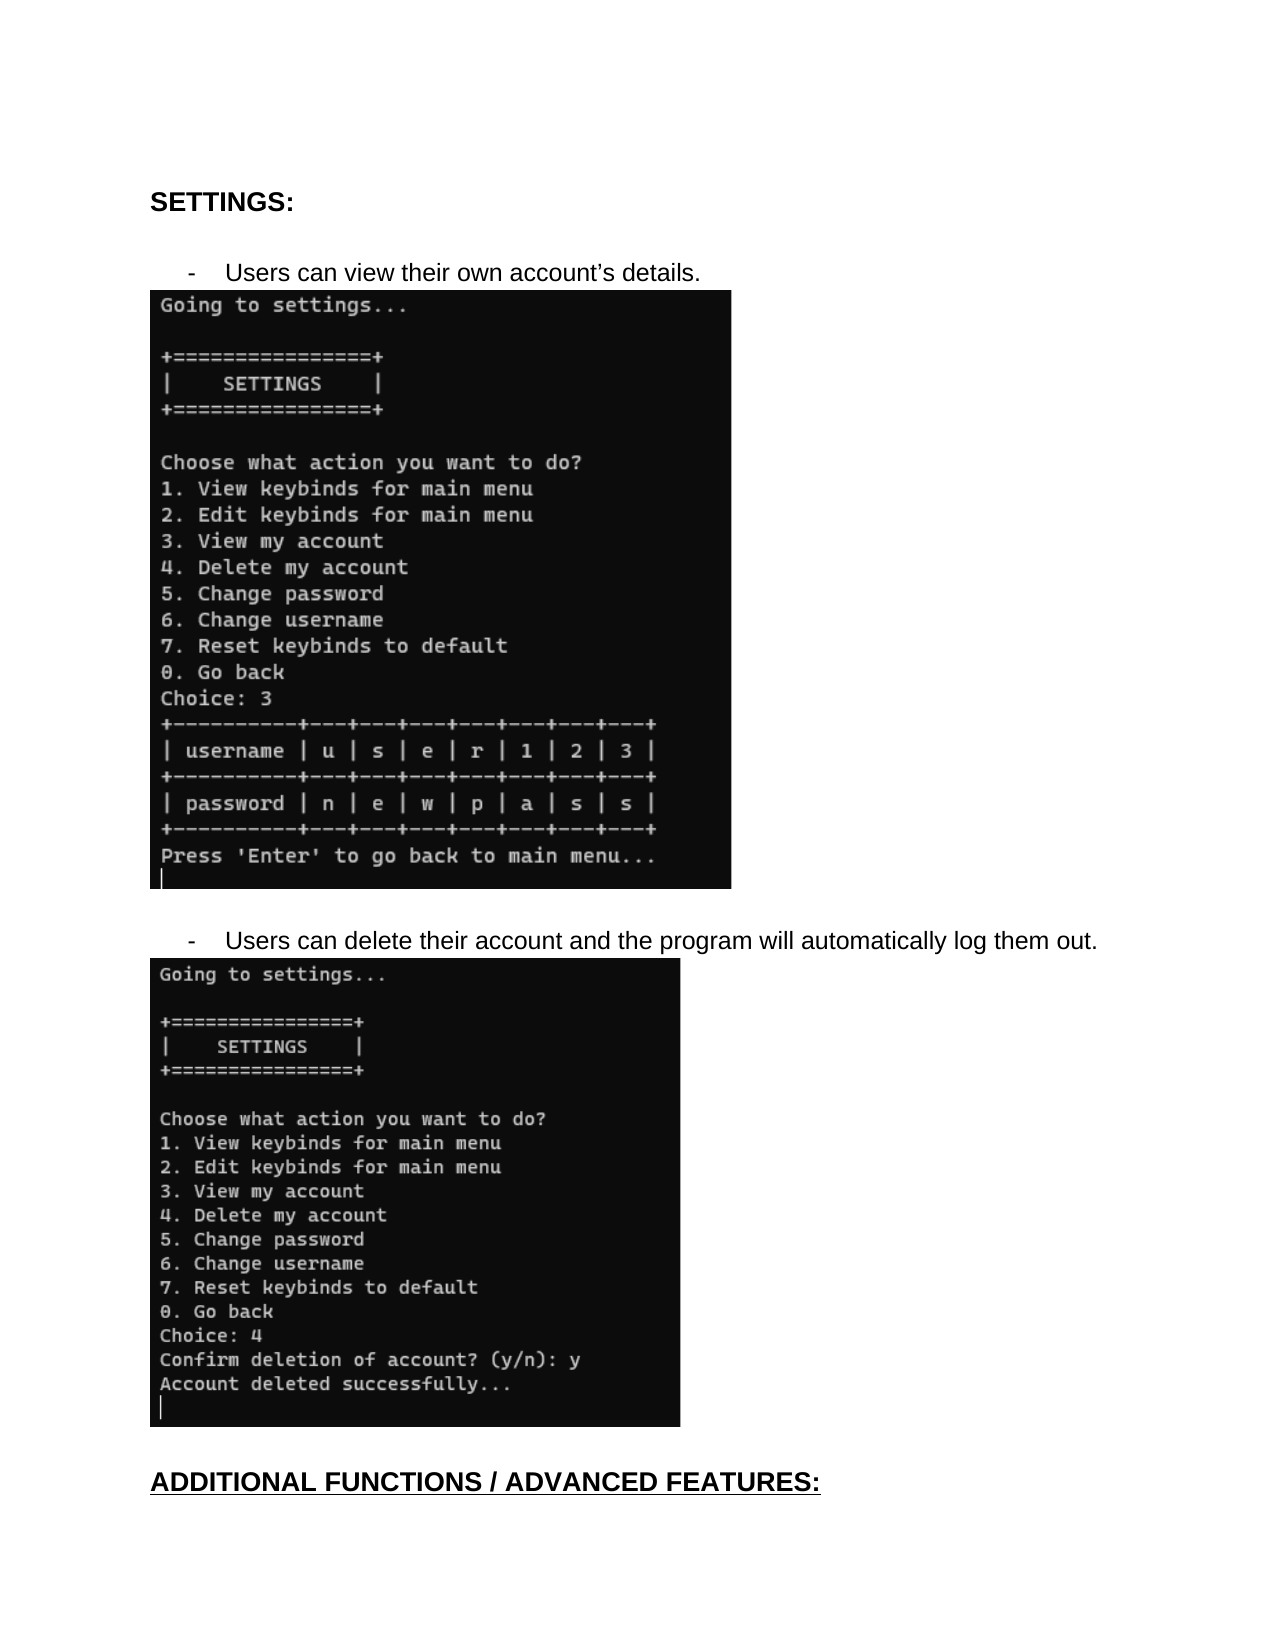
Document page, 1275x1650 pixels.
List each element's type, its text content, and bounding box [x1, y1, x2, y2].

list Users can delete their account and the program will automatically log them out. [187, 926, 1125, 954]
picture [150, 290, 732, 889]
picture [150, 958, 681, 1427]
list Users can view their own account’s details. [187, 258, 1125, 287]
text SETTINGS: [150, 186, 1125, 217]
text ADDITIONAL FUNCTIONS / ADVANCED FEATURES: [150, 1466, 1125, 1498]
